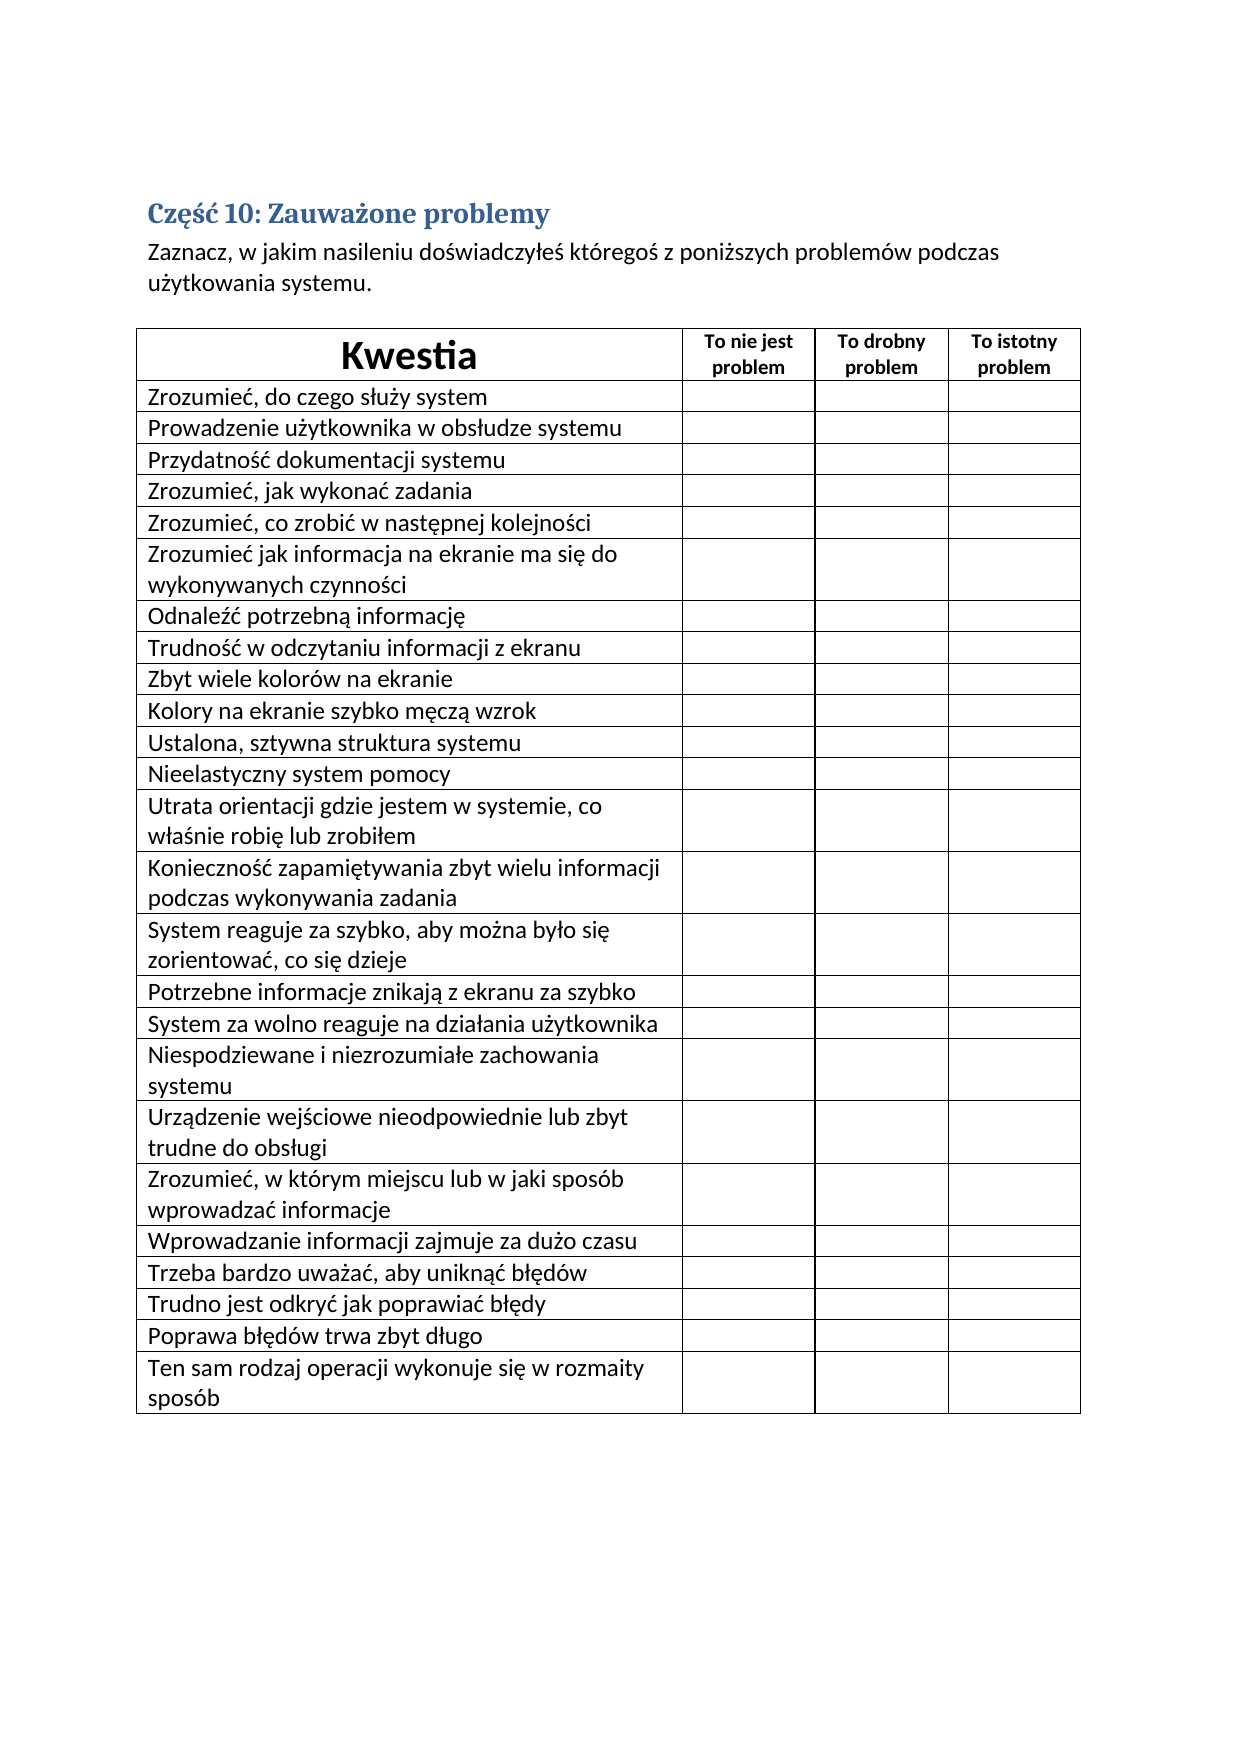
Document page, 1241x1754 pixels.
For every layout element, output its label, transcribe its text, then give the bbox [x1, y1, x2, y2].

table_cell Zrozumieć, w którym miejscu lub w jaki sposób wprowadzać informacje [137, 1164, 682, 1224]
table_cell [949, 664, 1080, 694]
table_cell Trudno jest odkryć jak poprawiać błędy [137, 1289, 682, 1319]
table_cell [683, 381, 814, 411]
table_cell Zbyt wiele kolorów na ekranie [137, 664, 682, 694]
table_cell [816, 539, 948, 599]
table_cell [683, 852, 814, 913]
table_cell [683, 1039, 814, 1100]
table_cell [949, 1008, 1080, 1038]
table_cell [816, 632, 948, 663]
table_cell [683, 1352, 814, 1413]
table_cell [683, 758, 814, 789]
table_cell [949, 790, 1080, 851]
table_cell Zrozumieć, do czego służy system [137, 381, 682, 411]
table_cell [816, 976, 948, 1007]
table_cell Potrzebne informacje znikają z ekranu za szybko [137, 976, 682, 1007]
table_cell [816, 790, 948, 851]
table_cell [949, 444, 1080, 474]
table_cell Urządzenie wejściowe nieodpowiednie lub zbyt trudne do obsługi [137, 1101, 682, 1162]
table_cell [683, 727, 814, 757]
table_cell [683, 1257, 814, 1288]
table_cell [949, 695, 1080, 726]
table_cell [816, 601, 948, 631]
text Zaznacz, w jakim nasileniu doświadczyłeś któregoś z poniższych problemów podczas użytkowania systemu. [148, 236, 1093, 297]
table_cell [949, 1226, 1080, 1256]
table_cell [816, 852, 948, 913]
table_cell [816, 1039, 948, 1100]
table_cell [816, 1164, 948, 1224]
table_cell [949, 727, 1080, 757]
table_cell [816, 1101, 948, 1162]
table_cell [683, 790, 814, 851]
table_cell [816, 1352, 948, 1413]
table_cell Trzeba bardzo uważać, aby uniknąć błędów [137, 1257, 682, 1288]
table_cell [683, 1164, 814, 1224]
table_cell [816, 1257, 948, 1288]
table_cell [683, 412, 814, 443]
table_cell [816, 664, 948, 694]
table_cell [949, 1257, 1080, 1288]
table_cell [683, 914, 814, 975]
table_cell [949, 507, 1080, 537]
subtitle Część 10: Zauważone problemy [148, 198, 1093, 231]
table_cell [816, 1008, 948, 1038]
table_cell [683, 664, 814, 694]
table_cell [949, 1289, 1080, 1319]
table_cell System za wolno reaguje na działania użytkownika [137, 1008, 682, 1038]
table_cell Poprawa błędów trwa zbyt długo [137, 1320, 682, 1351]
table_cell [683, 1101, 814, 1162]
table_cell [683, 539, 814, 599]
table_cell [949, 475, 1080, 506]
table_cell [949, 1320, 1080, 1351]
table_cell [949, 601, 1080, 631]
table_cell [816, 1226, 948, 1256]
table_cell [949, 1164, 1080, 1224]
table_cell Zrozumieć, co zrobić w następnej kolejności [137, 507, 682, 537]
table_cell [949, 412, 1080, 443]
table_cell [683, 976, 814, 1007]
table_cell Trudność w odczytaniu informacji z ekranu [137, 632, 682, 663]
table_cell [683, 1289, 814, 1319]
table_header Kwestia [137, 329, 682, 379]
table_cell [949, 1039, 1080, 1100]
table_cell [816, 381, 948, 411]
table_cell [816, 444, 948, 474]
table_cell Ustalona, sztywna struktura systemu [137, 727, 682, 757]
table_cell [816, 695, 948, 726]
table_cell [949, 539, 1080, 599]
table_cell Ten sam rodzaj operacji wykonuje się w rozmaity sposób [137, 1352, 682, 1413]
table_cell [816, 1320, 948, 1351]
table_cell [816, 412, 948, 443]
table_cell [949, 1101, 1080, 1162]
table_cell Konieczność zapamiętywania zbyt wielu informacji podczas wykonywania zadania [137, 852, 682, 913]
table_cell Kolory na ekranie szybko męczą wzrok [137, 695, 682, 726]
table_cell [683, 601, 814, 631]
table_cell Niespodziewane i niezrozumiałe zachowania systemu [137, 1039, 682, 1100]
table_cell Prowadzenie użytkownika w obsłudze systemu [137, 412, 682, 443]
table_cell [816, 475, 948, 506]
table_cell Nieelastyczny system pomocy [137, 758, 682, 789]
table_cell [683, 632, 814, 663]
table_cell [816, 914, 948, 975]
table_cell [816, 1289, 948, 1319]
table_cell [949, 1352, 1080, 1413]
table_cell [949, 758, 1080, 789]
table_header To drobny problem [816, 329, 948, 379]
table_header To nie jest problem [683, 329, 814, 379]
table_cell [816, 507, 948, 537]
table_cell [683, 1008, 814, 1038]
table_header To istotny problem [949, 329, 1080, 379]
table_cell [683, 475, 814, 506]
table_cell [816, 727, 948, 757]
table_cell Odnaleźć potrzebną informację [137, 601, 682, 631]
table_cell Wprowadzanie informacji zajmuje za dużo czasu [137, 1226, 682, 1256]
table_cell [949, 381, 1080, 411]
table_cell [683, 1320, 814, 1351]
table_cell [949, 852, 1080, 913]
table_cell Utrata orientacji gdzie jestem w systemie, co właśnie robię lub zrobiłem [137, 790, 682, 851]
table_cell [949, 914, 1080, 975]
table_cell Zrozumieć, jak wykonać zadania [137, 475, 682, 506]
table_cell Zrozumieć jak informacja na ekranie ma się do wykonywanych czynności [137, 539, 682, 599]
table_cell [683, 507, 814, 537]
table_cell [683, 1226, 814, 1256]
table_cell [683, 444, 814, 474]
table_cell [949, 976, 1080, 1007]
table_cell [683, 695, 814, 726]
table_cell [816, 758, 948, 789]
table_cell [949, 632, 1080, 663]
table_cell Przydatność dokumentacji systemu [137, 444, 682, 474]
table_cell System reaguje za szybko, aby można było się zorientować, co się dzieje [137, 914, 682, 975]
